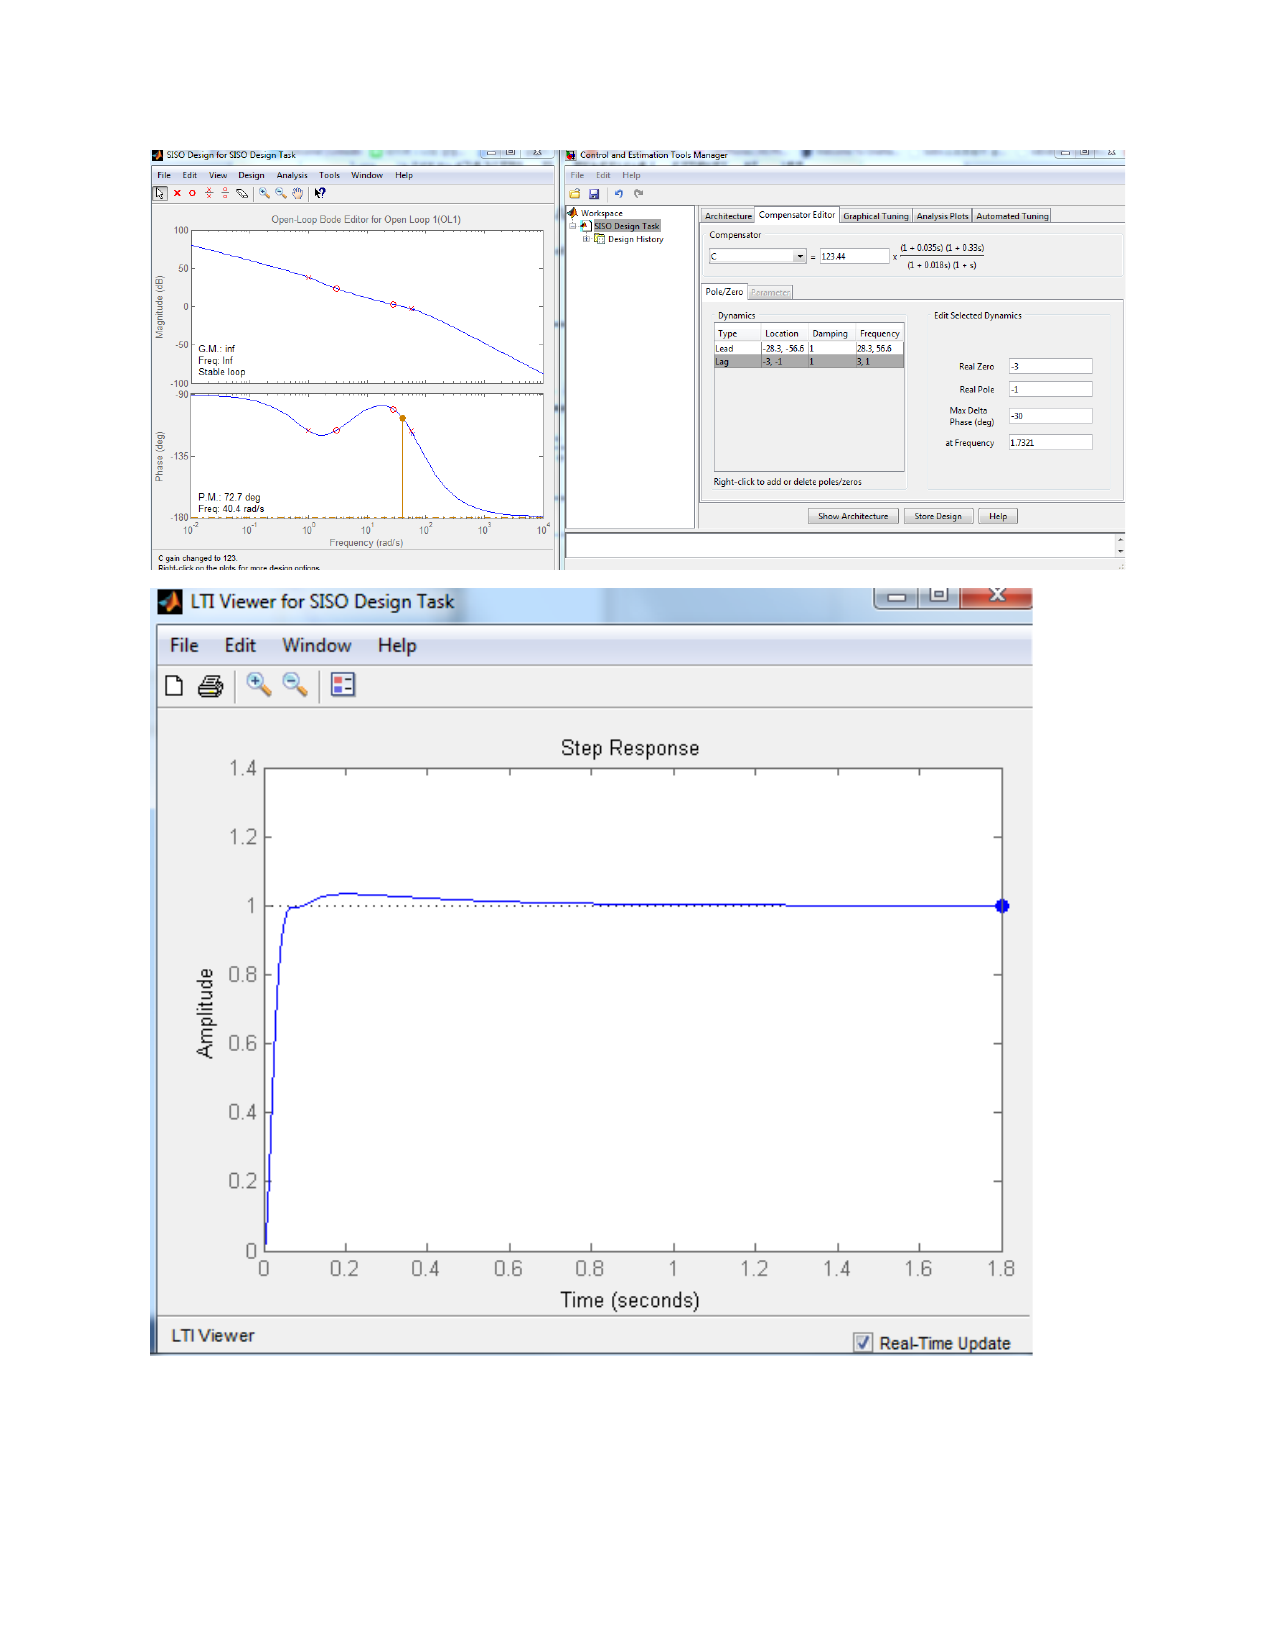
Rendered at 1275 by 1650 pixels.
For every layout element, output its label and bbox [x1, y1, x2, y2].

picture [150, 150, 1125, 570]
picture [150, 588, 1033, 1356]
